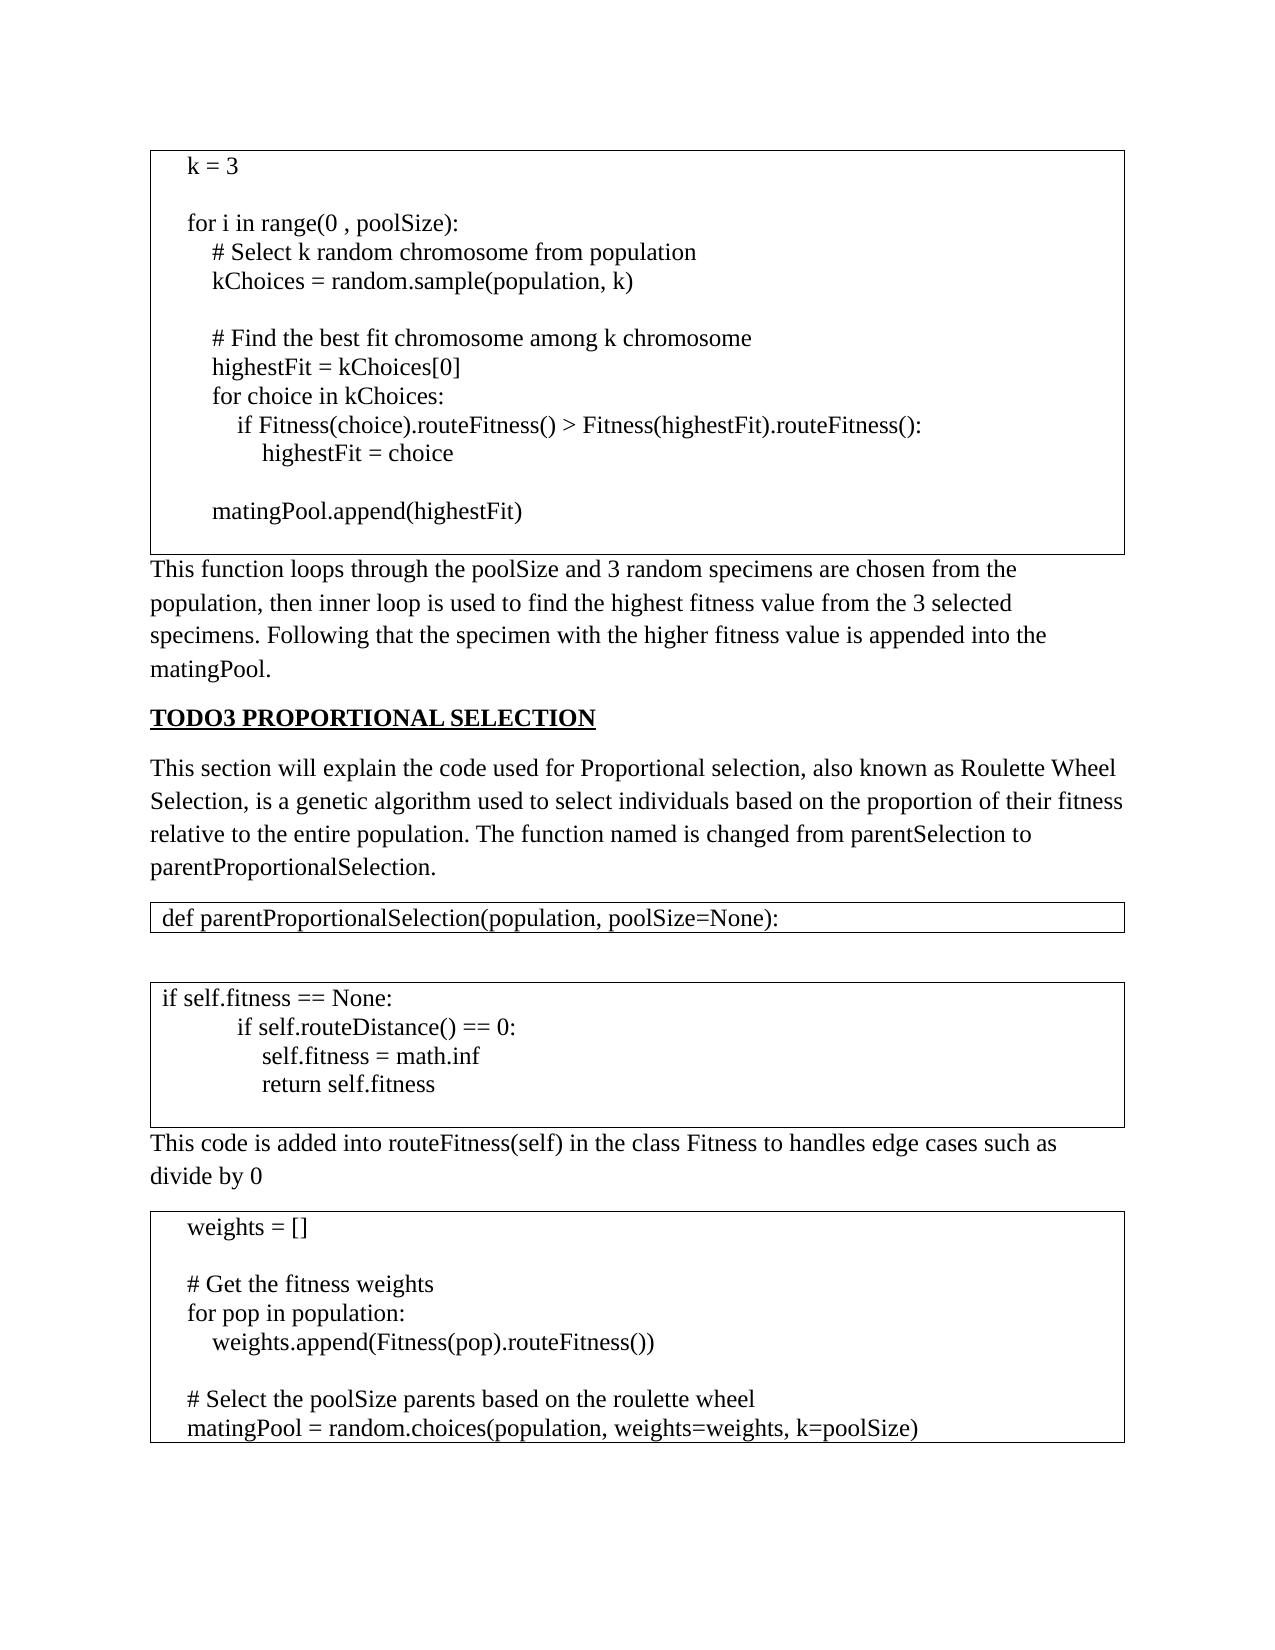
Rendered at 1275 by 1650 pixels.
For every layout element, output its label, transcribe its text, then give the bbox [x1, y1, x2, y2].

text This section will explain the code used for Proportional selection, also known as Roulette Wheel Selection, is a genetic algorithm used to select individuals based on the proportion of their fitness relative to the entire population. The function named is changed from parentSelection to parentProportionalSelection. [150, 753, 1125, 881]
table_header if self.fitness == None: if self.routeDistance() == 0: self.fitness = math.inf return self.fitness [151, 983, 1124, 1127]
text TODO3 PROPORTIONAL SELECTION [150, 703, 1125, 732]
text This code is added into routeFitness(self) in the class Fitness to handles edge cases such as divide by 0 [150, 1128, 1125, 1190]
text This function loops through the poolSize and 3 random specimens are chosen from the population, then inner loop is used to find the highest fitness value from the 3 selected specimens. Following that the specimen with the higher fitness value is appended into the matingPool. [150, 555, 1125, 682]
table_header weights = [] # Get the fitness weights for pop in population: weights.append(Fitness(pop).routeFitness()) # Select the poolSize parents based on the roulette wheel matingPool = random.choices(population, weights=weights, k=poolSize) [151, 1212, 1124, 1442]
table_header k = 3 for i in range(0 , poolSize): # Select k random chromosome from population kChoices = random.sample(population, k) # Find the best fit chromosome among k chromosome highestFit = kChoices[0] for choice in kChoices: if Fitness(choice).routeFitness() > Fitness(highestFit).routeFitness(): highestFit = choice matingPool.append(highestFit) [151, 151, 1124, 553]
table_header def parentProportionalSelection(population, poolSize=None): [151, 903, 1124, 932]
